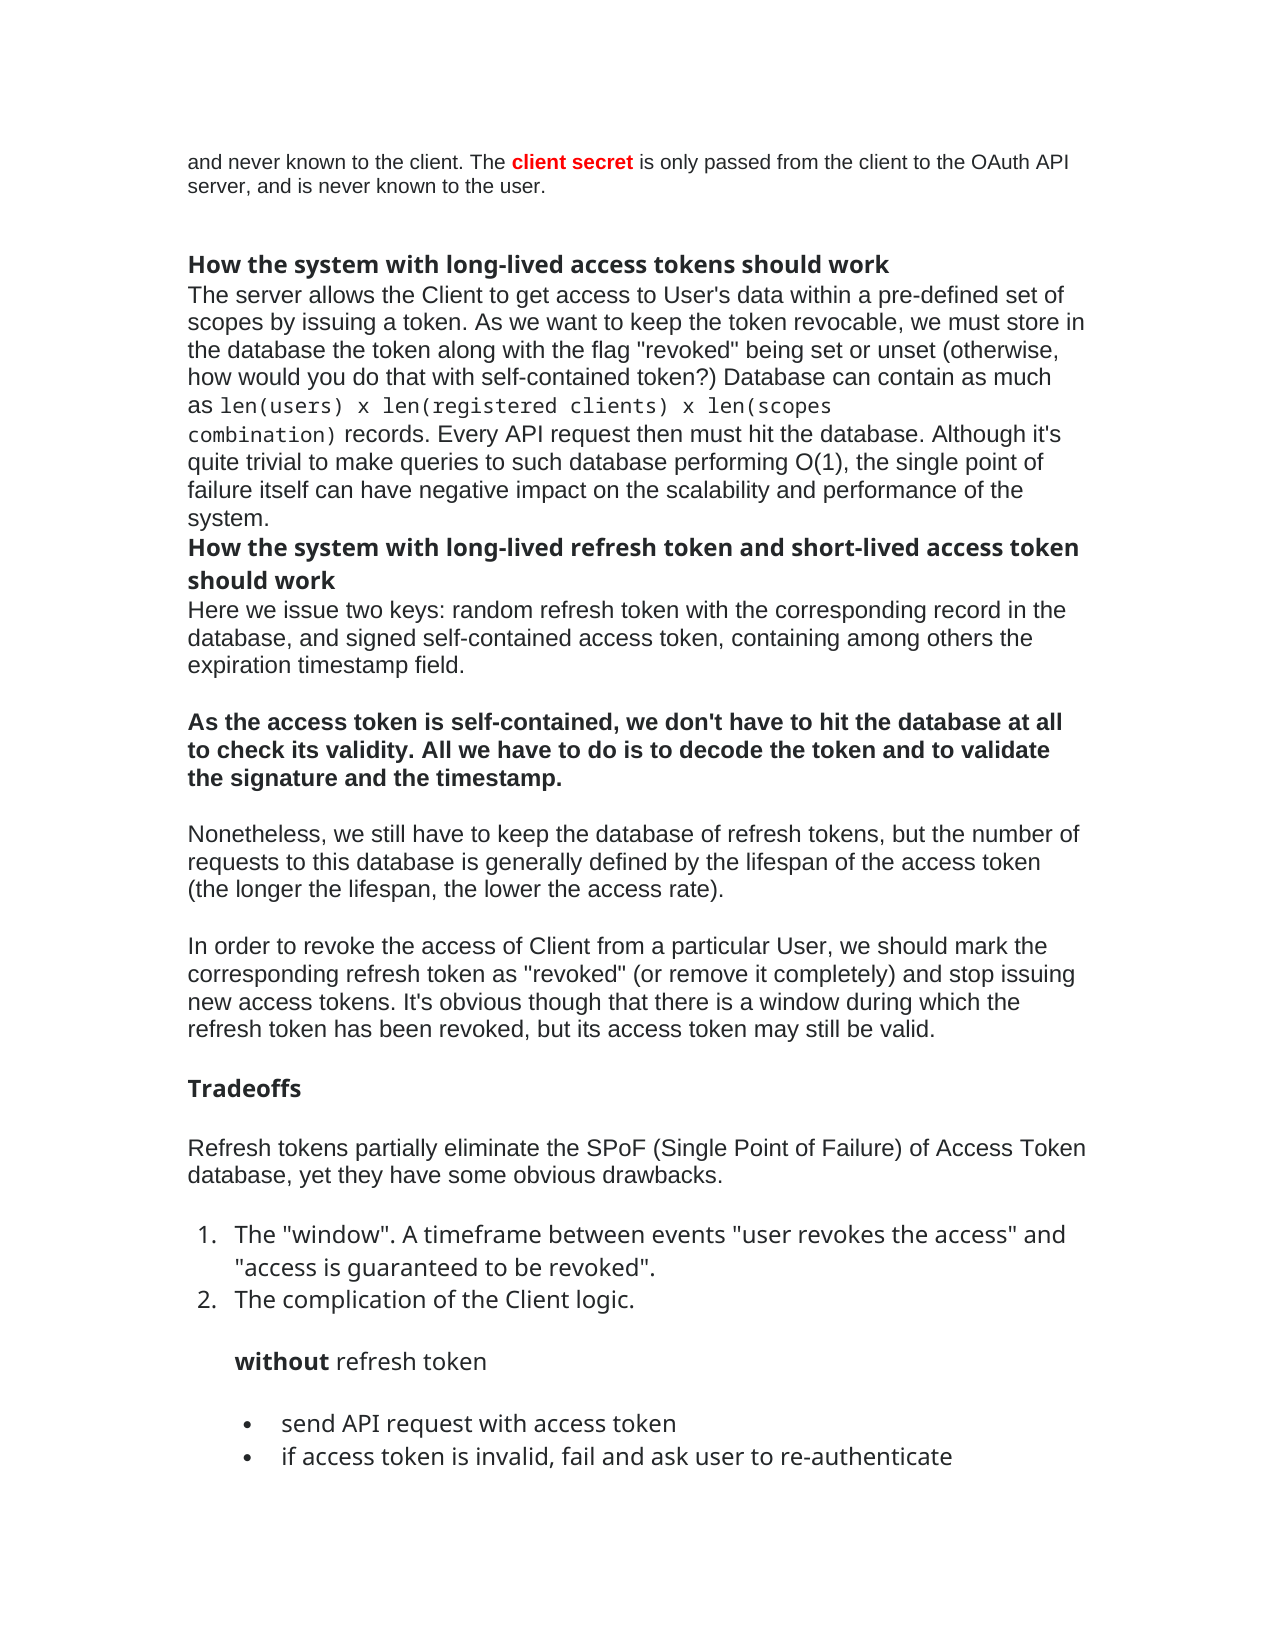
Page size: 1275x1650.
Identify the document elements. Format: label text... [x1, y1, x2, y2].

text Nonetheless, we still have to keep the database of refresh tokens, but the number of requests to this database is generally defined by the lifespan of the access token (the longer the lifespan, the lower the access rate). [187, 820, 1087, 903]
text As the access token is self-contained, we don't have to hit the database at all to check its validity. All we have to do is to decode the token and to validate the signature and the timestamp. [187, 708, 1087, 791]
text In order to revoke the access of Client from a particular User, we should mark the corresponding refresh token as "revoked" (or remove it completely) and stop issuing new access tokens. It's obvious though that there is a window during which the refresh token has been revoked, but its access token may still be valid. [187, 932, 1087, 1043]
text The server allows the Client to get access to User's data within a pre-defined set of scopes by issuing a token. As we want to keep the token revocable, we must store in the database the token along with the flag "revoked" being set or unset (otherwise, how would you do that with self-contained token?) Database can contain as much as len(users) x len(registered clients) x len(scopes combination) records. Every API request then must hit the database. Although it's quite trivial to make queries to such database performing O(1), the single point of failure itself can have negative impact on the scalability and performance of the system. [187, 281, 1087, 531]
list The "window". A timeframe between events "user revokes the access" and "access is guaranteed to be revoked". [197, 1218, 1087, 1283]
text How the system with long-lived access tokens should work [187, 248, 1087, 281]
list if access token is invalid, fail and ask user to re-authenticate [244, 1439, 1087, 1472]
text Refresh tokens partially eliminate the SPoF (Single Point of Failure) of Access Token database, yet they have some obvious drawbacks. [187, 1133, 1087, 1189]
text How the system with long-lived refresh token and short-lived access token should work [187, 531, 1087, 596]
text without refresh token [234, 1345, 1087, 1377]
list The complication of the Client logic. [197, 1283, 1087, 1316]
text Tradeoffs [187, 1072, 1087, 1104]
list send API request with access token [244, 1407, 1087, 1439]
text Here we issue two keys: random refresh token with the corresponding record in the database, and signed self-contained access token, containing among others the expiration timestamp field. [187, 596, 1087, 679]
